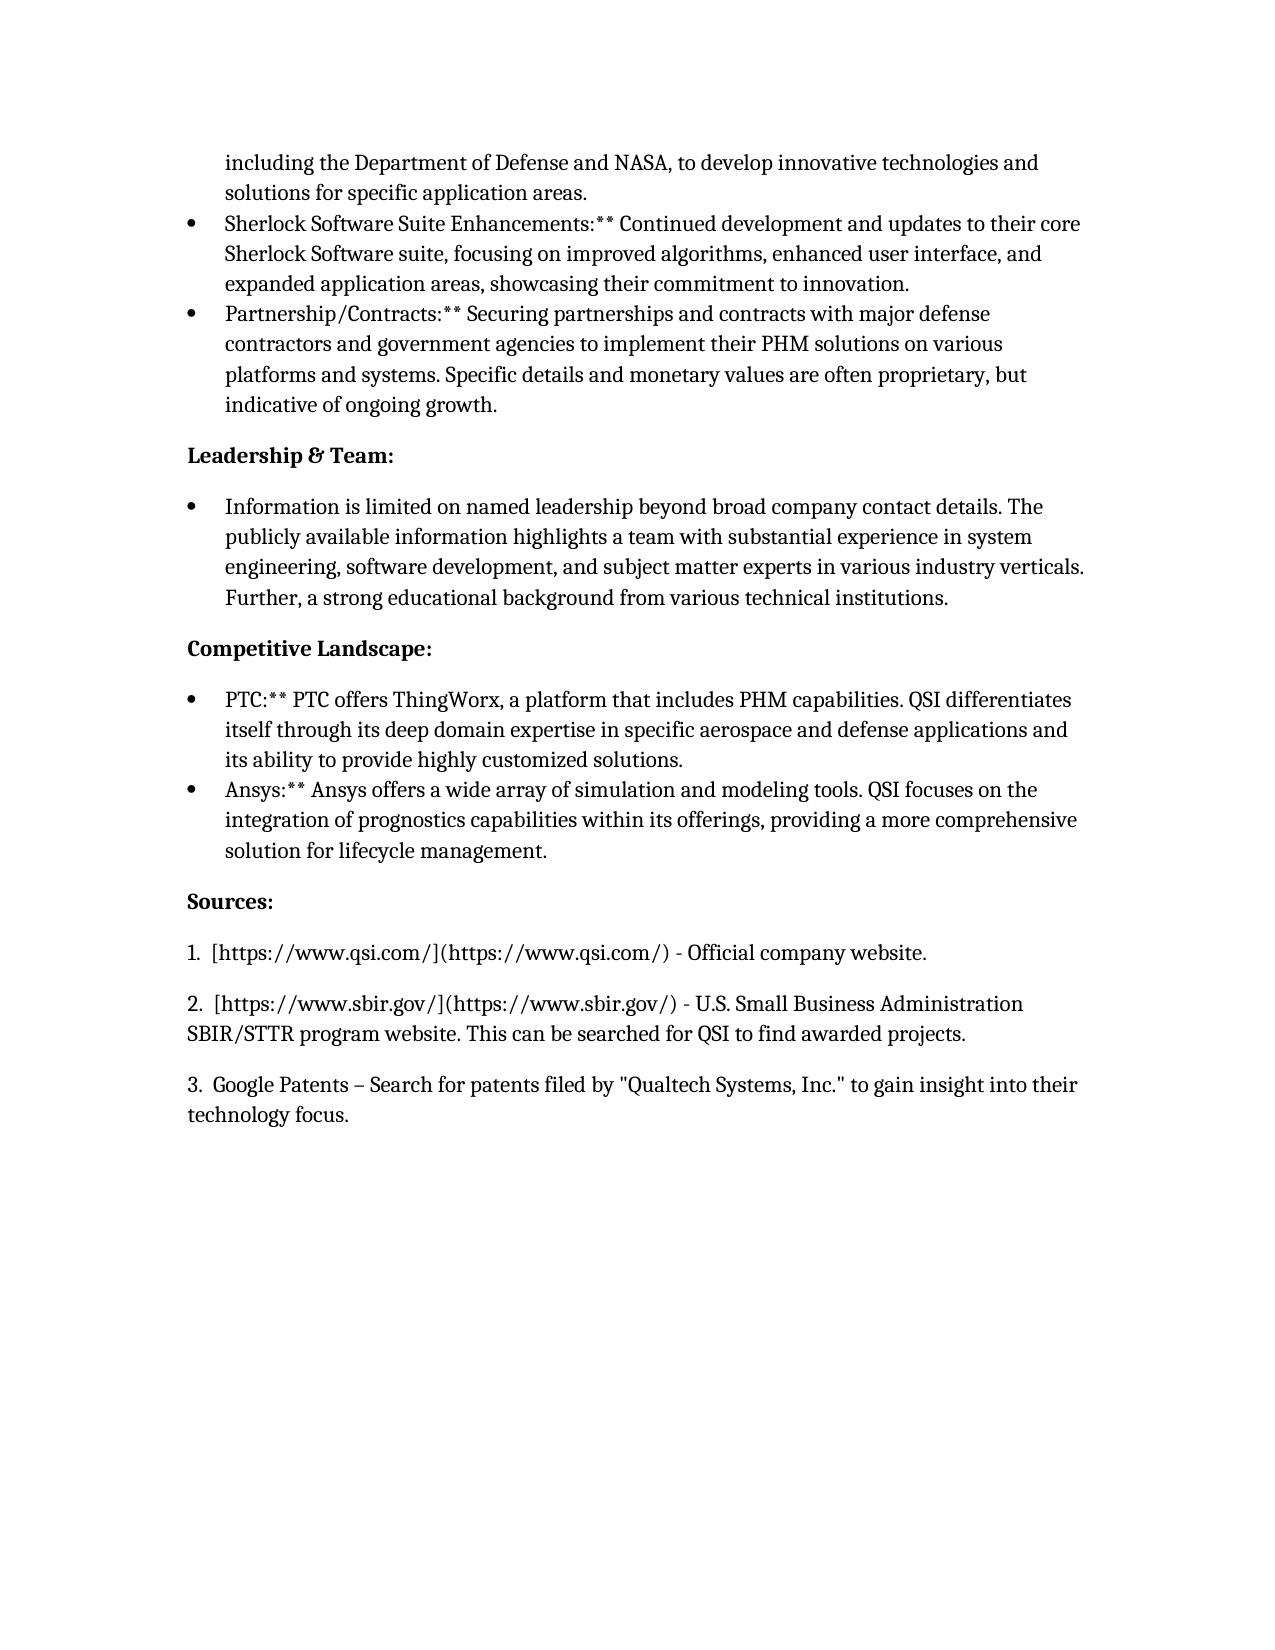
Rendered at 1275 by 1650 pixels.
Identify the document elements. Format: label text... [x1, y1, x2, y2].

text Sources: [187, 888, 1087, 915]
list PTC:** PTC offers ThingWorx, a platform that includes PHM capabilities. QSI differentiates itself through its deep domain expertise in specific aerospace and defense applications and its ability to provide highly customized solutions. [187, 686, 1087, 773]
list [187, 150, 1087, 207]
text Leadership & Team: [187, 443, 1087, 469]
text Competitive Landscape: [187, 635, 1087, 662]
text 1. [https://www.qsi.com/](https://www.qsi.com/) - Official company website. [187, 939, 1087, 966]
list Information is limited on named leadership beyond broad company contact details. The publicly available information highlights a team with substantial experience in system engineering, software development, and subject matter experts in various industry verticals. Further, a strong educational background from various technical institutions. [187, 494, 1087, 611]
list Partnership/Contracts:** Securing partnerships and contracts with major defense contractors and government agencies to implement their PHM solutions on various platforms and systems. Specific details and monetary values are often proprietary, but indicative of ongoing growth. [187, 301, 1087, 418]
list Sherlock Software Suite Enhancements:** Continued development and updates to their core Sherlock Software suite, focusing on improved algorithms, enhanced user interface, and expanded application areas, showcasing their commitment to innovation. [187, 210, 1087, 297]
text 3. Google Patents – Search for patents filed by "Qualtech Systems, Inc." to gain insight into their technology focus. [187, 1072, 1087, 1128]
text 2. [https://www.sbir.gov/](https://www.sbir.gov/) - U.S. Small Business Administration SBIR/STTR program website. This can be searched for QSI to find awarded projects. [187, 991, 1087, 1047]
list Ansys:** Ansys offers a wide array of simulation and modeling tools. QSI focuses on the integration of prognostics capabilities within its offerings, providing a more comprehensive solution for lifecycle management. [187, 777, 1087, 864]
